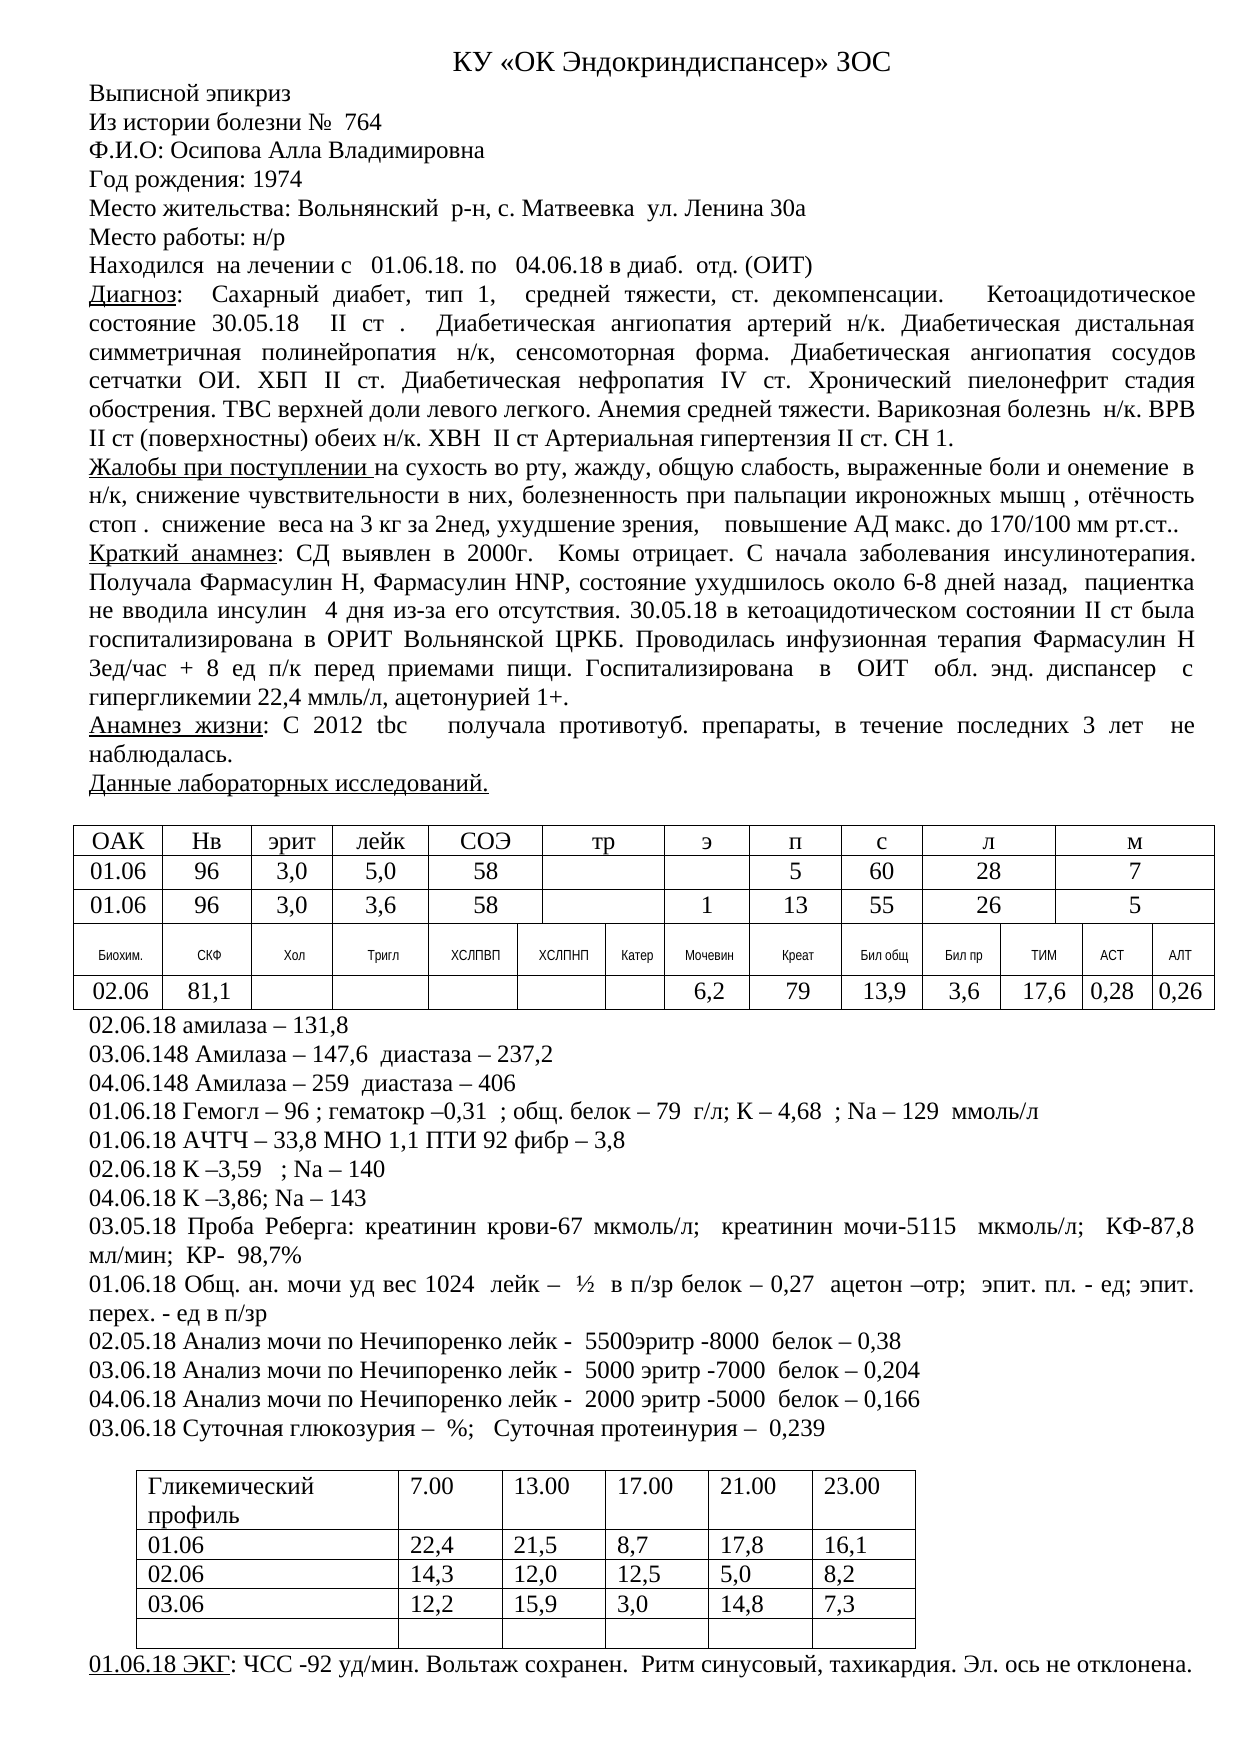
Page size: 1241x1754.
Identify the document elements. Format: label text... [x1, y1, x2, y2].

table_cell [665, 856, 749, 889]
text 04.06.148 Амилаза – 259 диастаза – 406 [89, 1068, 1196, 1096]
text 01.06.18 АЧТЧ – 33,8 МНО 1,1 ПТИ 92 фибр – 3,8 [89, 1125, 1196, 1154]
table_cell Катер [606, 924, 664, 975]
text 02.06.18 амилаза – 131,8 [89, 1010, 1196, 1039]
text 03.05.18 Проба Реберга: креатинин крови-67 мкмоль/л; креатинин мочи-5115 мкмоль/л; КФ-87,8 мл/мин; КР- 98,7% [89, 1211, 1196, 1269]
table_cell АСТ [1083, 924, 1152, 975]
text Анамнез жизни: С 2012 tbc получала противотуб. препараты, в течение последних 3 лет не наблюдалась. [89, 710, 1196, 768]
text Краткий анамнез: СД выявлен в 2000г. Комы отрицает. С начала заболевания Получала Фармасулин Н, Фармасулин НNP, состояние ухудшилось около 6-8 дней назад, пациентка не вводила инсулин 4 дня из-за его отсутствия. 30.05.18 в кетоацидотическом состоянии II ст была госпитализирована в ОРИТ Вольнянской ЦРКБ. Проводилась инфузионная терапия Фармасулин Н 3ед/час + 8 ед п/к перед приемами пищи. Госпитализирована в ОИТ обл. энд. диспансер с гипергликемии 22,4 ммль/л, ацетонурией 1+. [89, 538, 1196, 710]
text Данные лабораторных исследований. [89, 768, 1196, 797]
table_cell [399, 1619, 502, 1648]
table_header 23.00 [813, 1471, 915, 1529]
text Диагноз: Сахарный диабет, тип 1, ст. Кетоацидотическое состояние 30.05.18 II ст . Диабетическая ангиопатия артерий н/к. Диабетическая дистальная симметричная полинейропатия н/к, сенсомоторная форма. . ХБП II ст. Диабетическая нефропатия IV ст. Хронический пиелонефрит стадия обострения. ТВС верхней доли левого легкого. Анемия средней тяжести. Варикозная болезнь н/к. ВРВ II ст (поверхностны) обеих н/к. ХВН II ст Артериальная гипертензия II ст. СН 1. [89, 279, 1196, 452]
table_header тр [543, 826, 664, 855]
table_cell [606, 976, 664, 1009]
table_cell [503, 1619, 605, 1648]
table_header л [923, 826, 1055, 855]
table_cell Биохим. [74, 924, 162, 975]
table_header Нв [163, 826, 251, 855]
table_cell 60 [842, 856, 922, 889]
table_cell 7 [1056, 856, 1214, 889]
table_cell 7,3 [813, 1589, 915, 1618]
text 04.06.18 К –3,86; Nа – 143 [89, 1183, 1196, 1211]
table_cell 5,0 [333, 856, 428, 889]
table_cell 22,4 [399, 1530, 502, 1558]
table_cell 13,9 [842, 976, 922, 1009]
table_header ОАК [74, 826, 162, 855]
table_cell 96 [163, 890, 251, 923]
table_cell Бил пр [923, 924, 1000, 975]
table_cell Бил общ [842, 924, 922, 975]
table_cell [518, 976, 605, 1009]
table_cell 01.06 [74, 890, 162, 923]
table_cell 5,0 [709, 1560, 812, 1588]
table_cell Хол [252, 924, 332, 975]
table_header п [750, 826, 841, 855]
table_header э [665, 826, 749, 855]
table_cell 3,6 [333, 890, 428, 923]
text Место жительства: Вольнянский р-н, с. Матвеевка ул. Ленина 30а [89, 193, 1196, 222]
table_header 13.00 [503, 1471, 605, 1529]
table_cell Тригл [333, 924, 428, 975]
table_cell АЛТ [1153, 924, 1214, 975]
table_cell 3,6 [923, 976, 1000, 1009]
subtitle 01.06.18 Общ. ан. мочи уд вес 1024 лейк – ½ в п/зр белок – 0,27 ацетон –отр; эпит. пл. - ед; эпит. перех. - ед в п/зр [89, 1269, 1196, 1326]
text Жалобы при поступлении на сухость во рту, жажду, общую слабость, выраженные боли и онемение в н/к, снижение чувствительности в них, болезненность при пальпации икроножных мышц , отёчность стоп . веса на 3 кг за 2нед, ухудшение зрения, повышение АД макс. до 170/100 мм рт.ст.. [89, 452, 1196, 538]
table_header 21.00 [709, 1471, 812, 1529]
table_cell 26 [923, 890, 1055, 923]
text 02.05.18 Анализ мочи по Нечипоренко лейк - 5500эритр -8000 белок – 0,38 [89, 1326, 1196, 1355]
table_cell [252, 976, 332, 1009]
table_cell [137, 1619, 398, 1648]
table_cell [429, 976, 517, 1009]
table_header 17.00 [606, 1471, 708, 1529]
table_cell 13 [750, 890, 841, 923]
table_cell 02.06 [137, 1560, 398, 1588]
subtitle Ф.И.О: Осипова Алла Владимировна [89, 135, 1196, 164]
table_header эрит [252, 826, 332, 855]
table_cell 58 [429, 890, 542, 923]
table_cell 5 [750, 856, 841, 889]
text Место работы: н/р [89, 222, 1196, 250]
table_cell 0,28 [1083, 976, 1152, 1009]
table_cell 03.06 [137, 1589, 398, 1618]
table_header с [842, 826, 922, 855]
table_cell Мочевин [665, 924, 749, 975]
table_cell 12,2 [399, 1589, 502, 1618]
table_cell 79 [750, 976, 841, 1009]
table_cell 12,5 [606, 1560, 708, 1588]
table_cell ТИМ [1001, 924, 1082, 975]
table_header лейк [333, 826, 428, 855]
subtitle Выписной эпикриз [89, 78, 1202, 107]
text 01.06.18 ЭКГ: ЧСС -92 уд/мин. Вольтаж Ритм синусовый, тахикардия. Эл. ось не отклонена. [89, 1649, 1196, 1678]
text Год рождения: 1974 [89, 164, 1196, 193]
table_cell 01.06 [74, 856, 162, 889]
table_cell 5 [1056, 890, 1214, 923]
text 01.06.18 Гемогл – 96 ; гематокр –0,31 ; общ. белок – 79 г/л; К – 4,68 ; Nа – 129 ммоль/л [89, 1096, 1196, 1125]
table_cell СКФ [163, 924, 251, 975]
table_cell 6,2 [665, 976, 749, 1009]
text 03.06.18 Анализ мочи по Нечипоренко лейк - 5000 эритр -7000 белок – 0,204 [89, 1355, 1196, 1384]
table_cell 02.06 [74, 976, 162, 1009]
table_cell 12,0 [503, 1560, 605, 1588]
table_cell 8,7 [606, 1530, 708, 1558]
table_cell [606, 1619, 708, 1648]
table_cell 17,6 [1001, 976, 1082, 1009]
table_cell 3,0 [606, 1589, 708, 1618]
table_cell 3,0 [252, 856, 332, 889]
table_cell 81,1 [163, 976, 251, 1009]
table_cell 15,9 [503, 1589, 605, 1618]
table_cell 16,1 [813, 1530, 915, 1558]
table_cell 21,5 [503, 1530, 605, 1558]
table_cell 28 [923, 856, 1055, 889]
table_cell Креат [750, 924, 841, 975]
table_cell 17,8 [709, 1530, 812, 1558]
table_cell [813, 1619, 915, 1648]
text 03.06.148 Амилаза – 147,6 диастаза – 237,2 [89, 1039, 1196, 1068]
table_cell 1 [665, 890, 749, 923]
table_cell 14,8 [709, 1589, 812, 1618]
table_header Гликемический профиль [137, 1471, 398, 1529]
text на лечении с . по в отд. (ОИТ) [89, 250, 1196, 279]
table_cell 3,0 [252, 890, 332, 923]
text 03.06.18 Суточная глюкозурия – %; Суточная протеинурия – 0,239 [89, 1413, 1196, 1441]
table_cell ХСЛПВП [429, 924, 517, 975]
table_cell 55 [842, 890, 922, 923]
table_cell [543, 890, 664, 923]
table_cell 58 [429, 856, 542, 889]
table_cell [333, 976, 428, 1009]
table_cell [543, 856, 664, 889]
table_cell 8,2 [813, 1560, 915, 1588]
table_header СОЭ [429, 826, 542, 855]
table_cell ХСЛПНП [518, 924, 605, 975]
table_cell 14,3 [399, 1560, 502, 1588]
table_cell 0,26 [1153, 976, 1214, 1009]
text 04.06.18 Анализ мочи по Нечипоренко лейк - 2000 эритр -5000 белок – 0,166 [89, 1384, 1196, 1413]
table_header 7.00 [399, 1471, 502, 1529]
table_cell 96 [163, 856, 251, 889]
table_cell [709, 1619, 812, 1648]
subtitle Из истории болезни № 764 [89, 107, 1196, 135]
table_cell 01.06 [137, 1530, 398, 1558]
text 02.06.18 К –3,59 ; Nа – 140 [89, 1154, 1196, 1183]
table_header м [1056, 826, 1214, 855]
